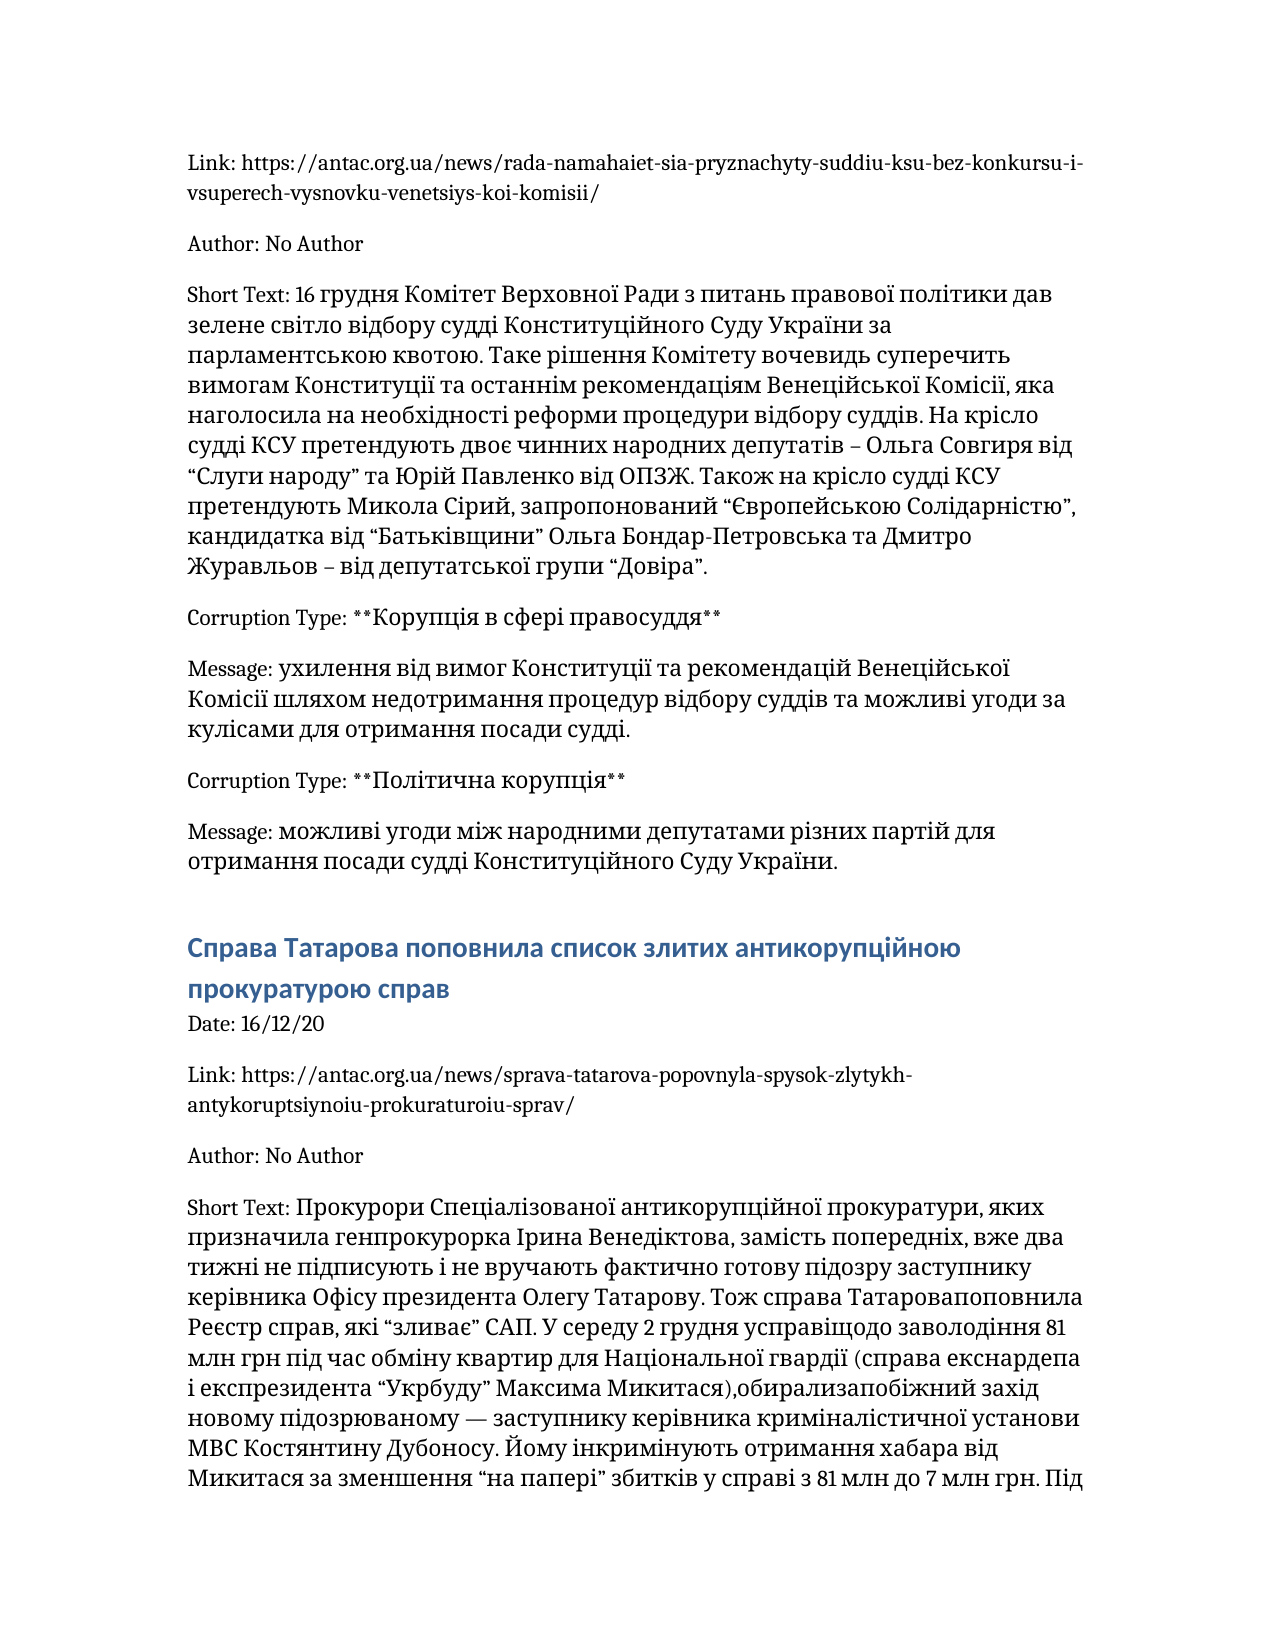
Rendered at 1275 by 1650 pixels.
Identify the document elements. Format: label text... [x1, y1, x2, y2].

text Link: https://antac.org.ua/news/sprava-tatarova-popovnyla-spysok-zlytykh-antykoruptsiynoiu-prokuraturoiu-sprav/ [187, 1062, 1087, 1119]
text Corruption Type: **Політична корупція** [187, 768, 1087, 794]
text Message: можливі угоди між народними депутатами різних партій для отримання посади судді Конституційного Суду України. [187, 819, 1087, 875]
subtitle Справа Татарова поповнила список злитих антикорупційною прокуратурою справ [187, 929, 1087, 1006]
text Author: No Author [187, 231, 1087, 258]
text Corruption Type: **Корупція в сфері правосуддя** [187, 605, 1087, 632]
text Author: No Author [187, 1143, 1087, 1170]
text Short Text: 16 грудня Комітет Верховної Ради з питань правової політики дав зелене світло відбору судді Конституційного Суду України за парламентською квотою. Таке рішення Комітету вочевидь суперечить вимогам Конституції та останнім рекомендаціям Венеційської Комісії, яка наголосила на необхідності реформи процедури відбору суддів. На крісло судді КСУ претендують двоє чинних народних депутатів – Ольга Совгиря від “Слуги народу” та Юрій Павленко від ОПЗЖ. Також на крісло судді КСУ претендують Микола Сірий, запропонований “Європейською Солідарністю”, кандидатка від “Батьківщини” Ольга Бондар-Петровська та Дмитро Журавльов – від депутатської групи “Довіра”. [187, 282, 1087, 581]
text Link: https://antac.org.ua/news/rada-namahaiet-sia-pryznachyty-suddiu-ksu-bez-konkursu-i-vsuperech-vysnovku-venetsiys-koi-komisii/ [187, 150, 1087, 207]
text Message: ухилення від вимог Конституції та рекомендацій Венеційської Комісії шляхом недотримання процедур відбору суддів та можливі угоди за кулісами для отримання посади судді. [187, 656, 1087, 743]
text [187, 1194, 1087, 1493]
text Date: 16/12/20 [187, 1011, 1087, 1037]
